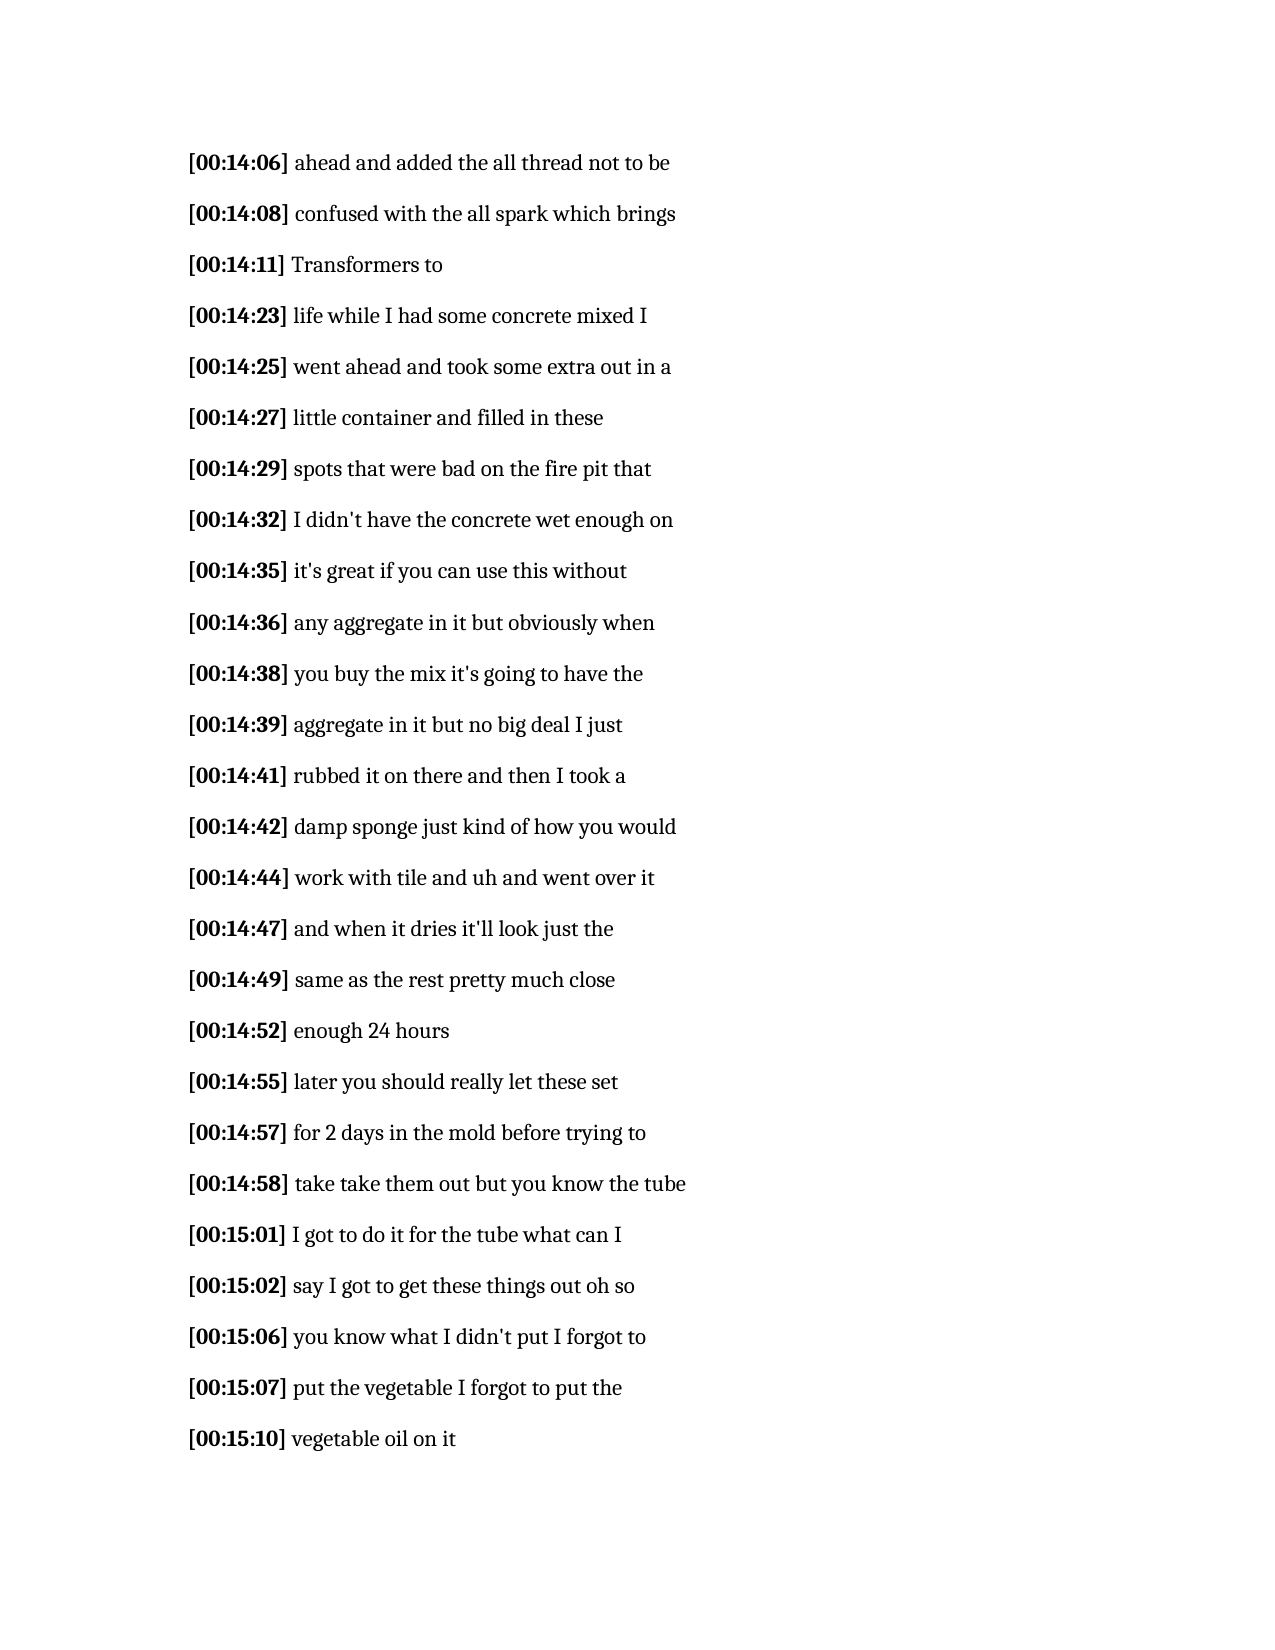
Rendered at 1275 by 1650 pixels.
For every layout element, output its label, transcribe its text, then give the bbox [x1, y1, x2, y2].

text [00:14:47] and when it dries it'll look just the [187, 916, 1087, 942]
text [00:14:39] aggregate in it but no big deal I just [187, 711, 1087, 738]
text [00:14:35] it's great if you can use this without [187, 558, 1087, 585]
text [00:14:55] later you should really let these set [187, 1069, 1087, 1095]
text [00:14:58] take take them out but you know the tube [187, 1171, 1087, 1197]
text [00:14:38] you buy the mix it's going to have the [187, 660, 1087, 687]
text [00:14:57] for 2 days in the mold before trying to [187, 1120, 1087, 1146]
text [00:14:49] same as the rest pretty much close [187, 967, 1087, 993]
text [00:14:06] ahead and added the all thread not to be [187, 150, 1087, 176]
text [00:15:01] I got to do it for the tube what can I [187, 1222, 1087, 1248]
text [00:14:25] went ahead and took some extra out in a [187, 354, 1087, 381]
text [00:14:11] Transformers to [187, 252, 1087, 278]
text [00:14:36] any aggregate in it but obviously when [187, 609, 1087, 636]
text [00:14:23] life while I had some concrete mixed I [187, 303, 1087, 329]
text [00:15:06] you know what I didn't put I forgot to [187, 1324, 1087, 1350]
text [00:14:08] confused with the all spark which brings [187, 201, 1087, 227]
text [00:14:41] rubbed it on there and then I took a [187, 762, 1087, 789]
text [00:14:52] enough 24 hours [187, 1018, 1087, 1044]
text [00:15:10] vegetable oil on it [187, 1426, 1087, 1452]
text [00:14:27] little container and filled in these [187, 405, 1087, 432]
text [00:14:32] I didn't have the concrete wet enough on [187, 507, 1087, 534]
text [00:15:02] say I got to get these things out oh so [187, 1273, 1087, 1299]
text [00:14:29] spots that were bad on the fire pit that [187, 456, 1087, 483]
text [00:14:42] damp sponge just kind of how you would [187, 813, 1087, 840]
text [00:15:07] put the vegetable I forgot to put the [187, 1375, 1087, 1401]
text [00:14:44] work with tile and uh and went over it [187, 864, 1087, 891]
